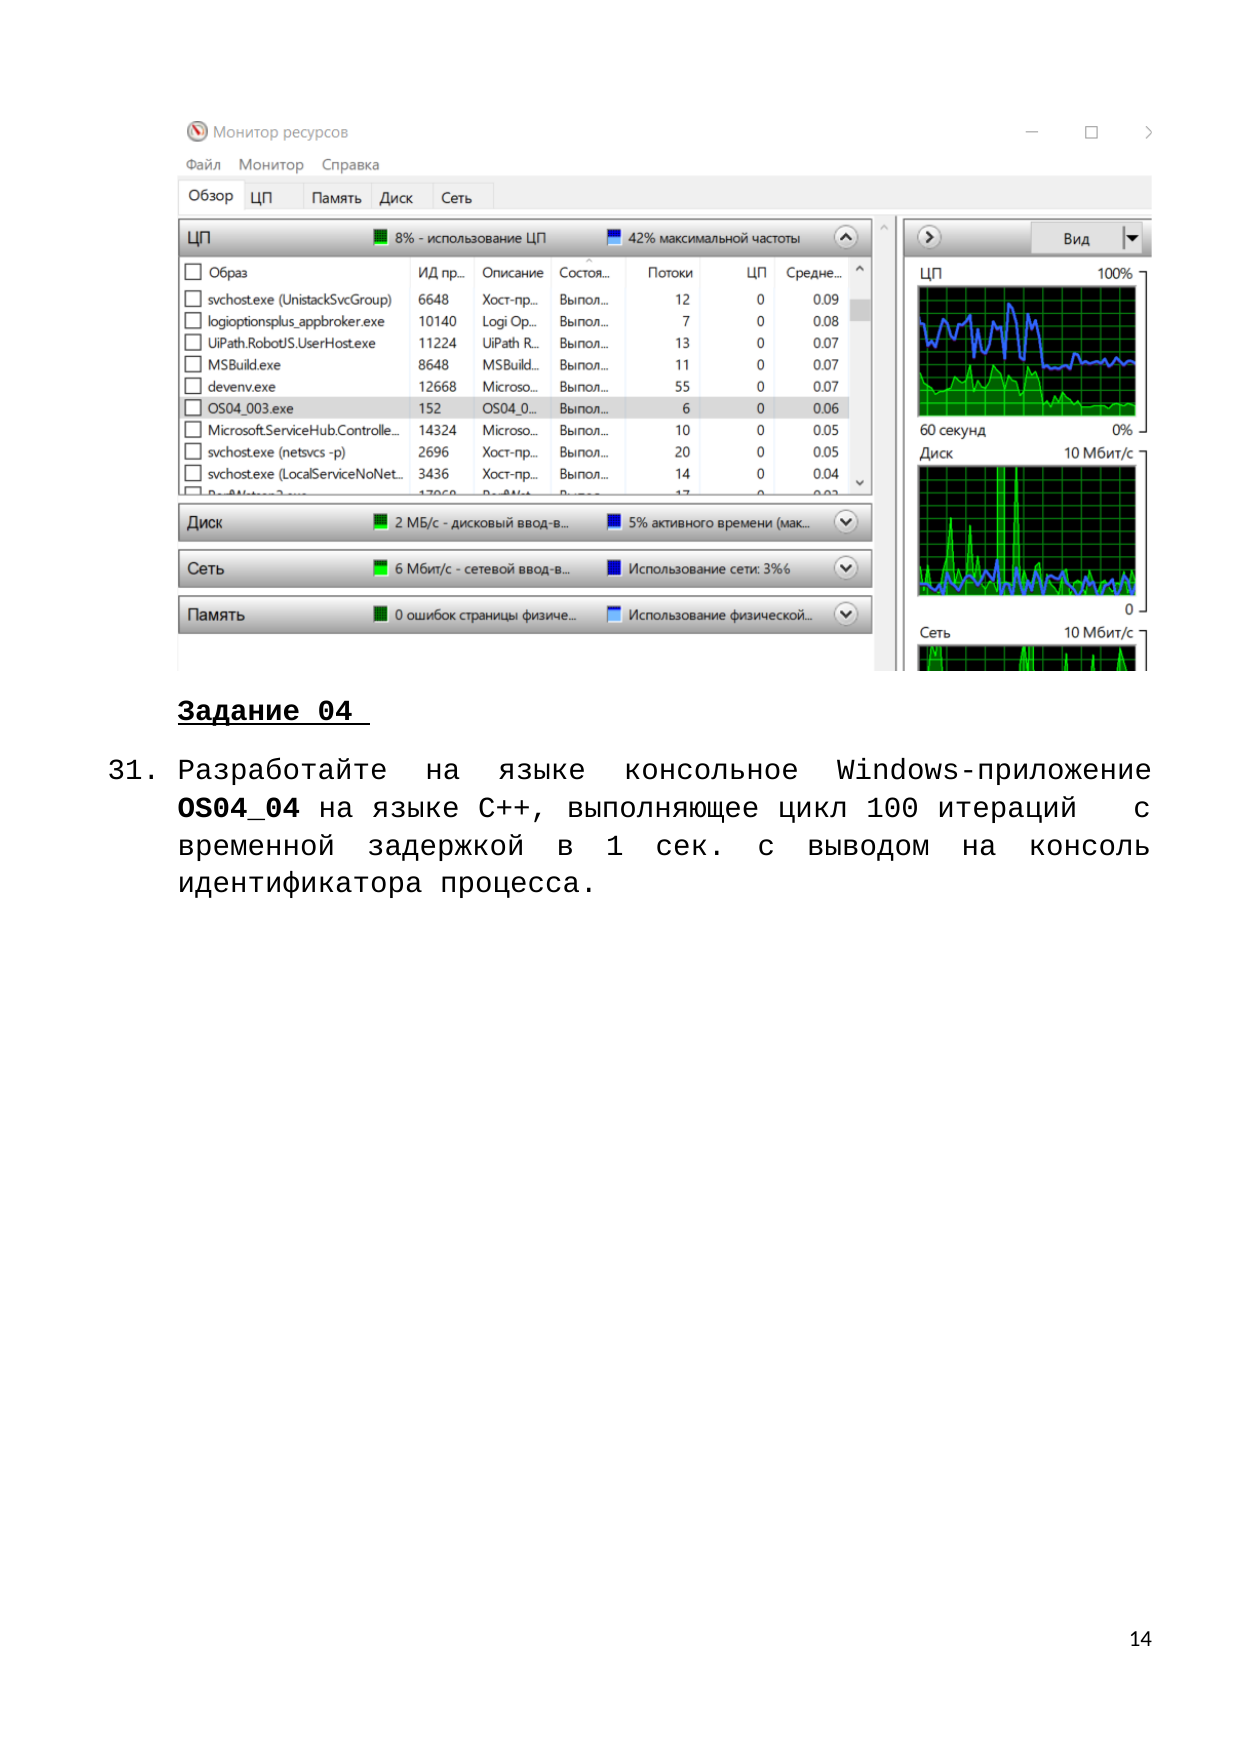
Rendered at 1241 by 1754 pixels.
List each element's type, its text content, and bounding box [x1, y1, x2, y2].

text Задание 04 [177, 696, 1152, 729]
list Разработайте на языке консольное Windows-приложение OS04_04 на языке С++, выполняющее цикл 100 итераций с временной задержкой в 1 сек. с выводом на консоль идентификатора процесса. [177, 755, 1152, 902]
picture [177, 118, 1152, 671]
